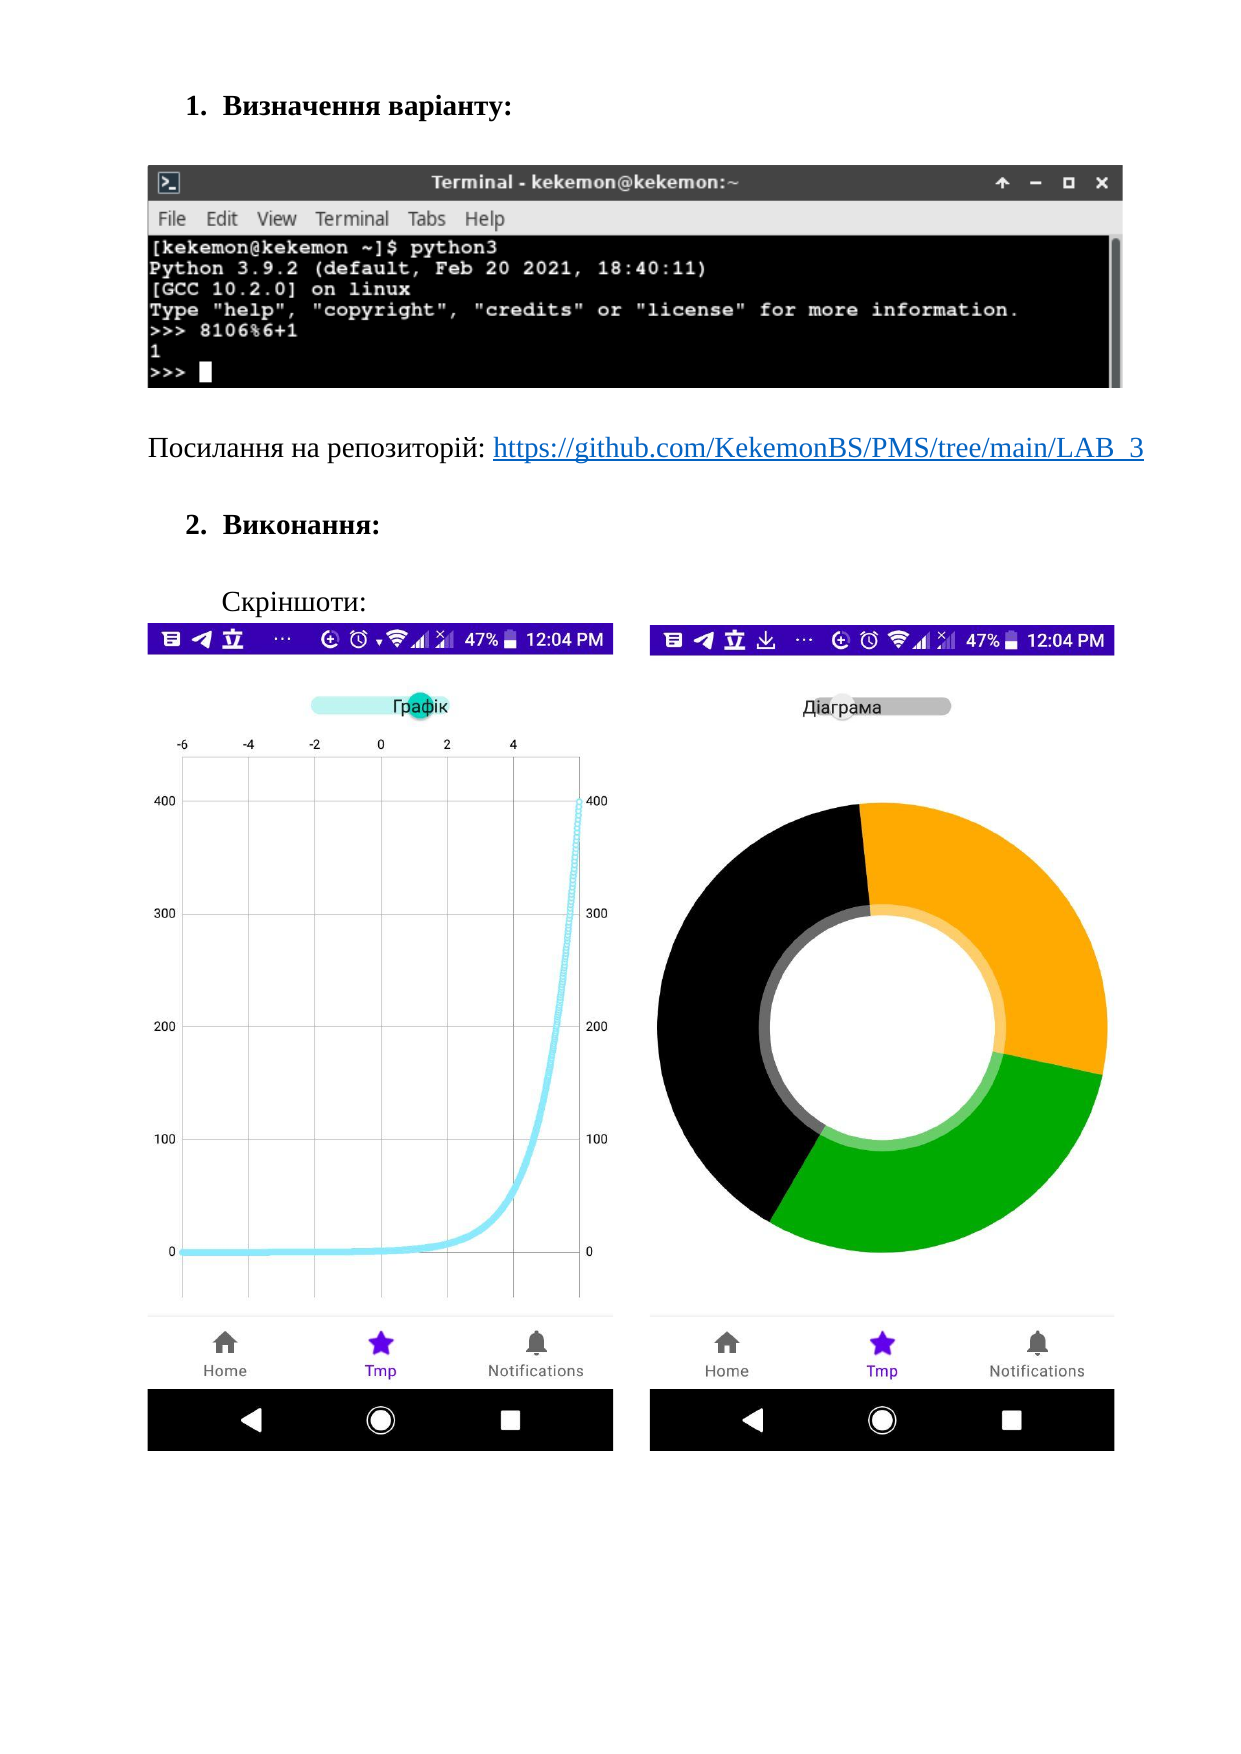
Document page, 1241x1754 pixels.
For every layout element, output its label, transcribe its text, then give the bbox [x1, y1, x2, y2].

text Посилання на репозиторій: https://github.com/KekemonBS/PMS/tree/main/LAB_3 [148, 430, 1152, 464]
text Скріншоти: [148, 584, 1152, 618]
list Визначення варіанту: [185, 88, 1152, 122]
picture [147, 623, 614, 1451]
list Виконання: [185, 507, 1152, 541]
picture [147, 165, 1123, 388]
picture [649, 625, 1115, 1451]
